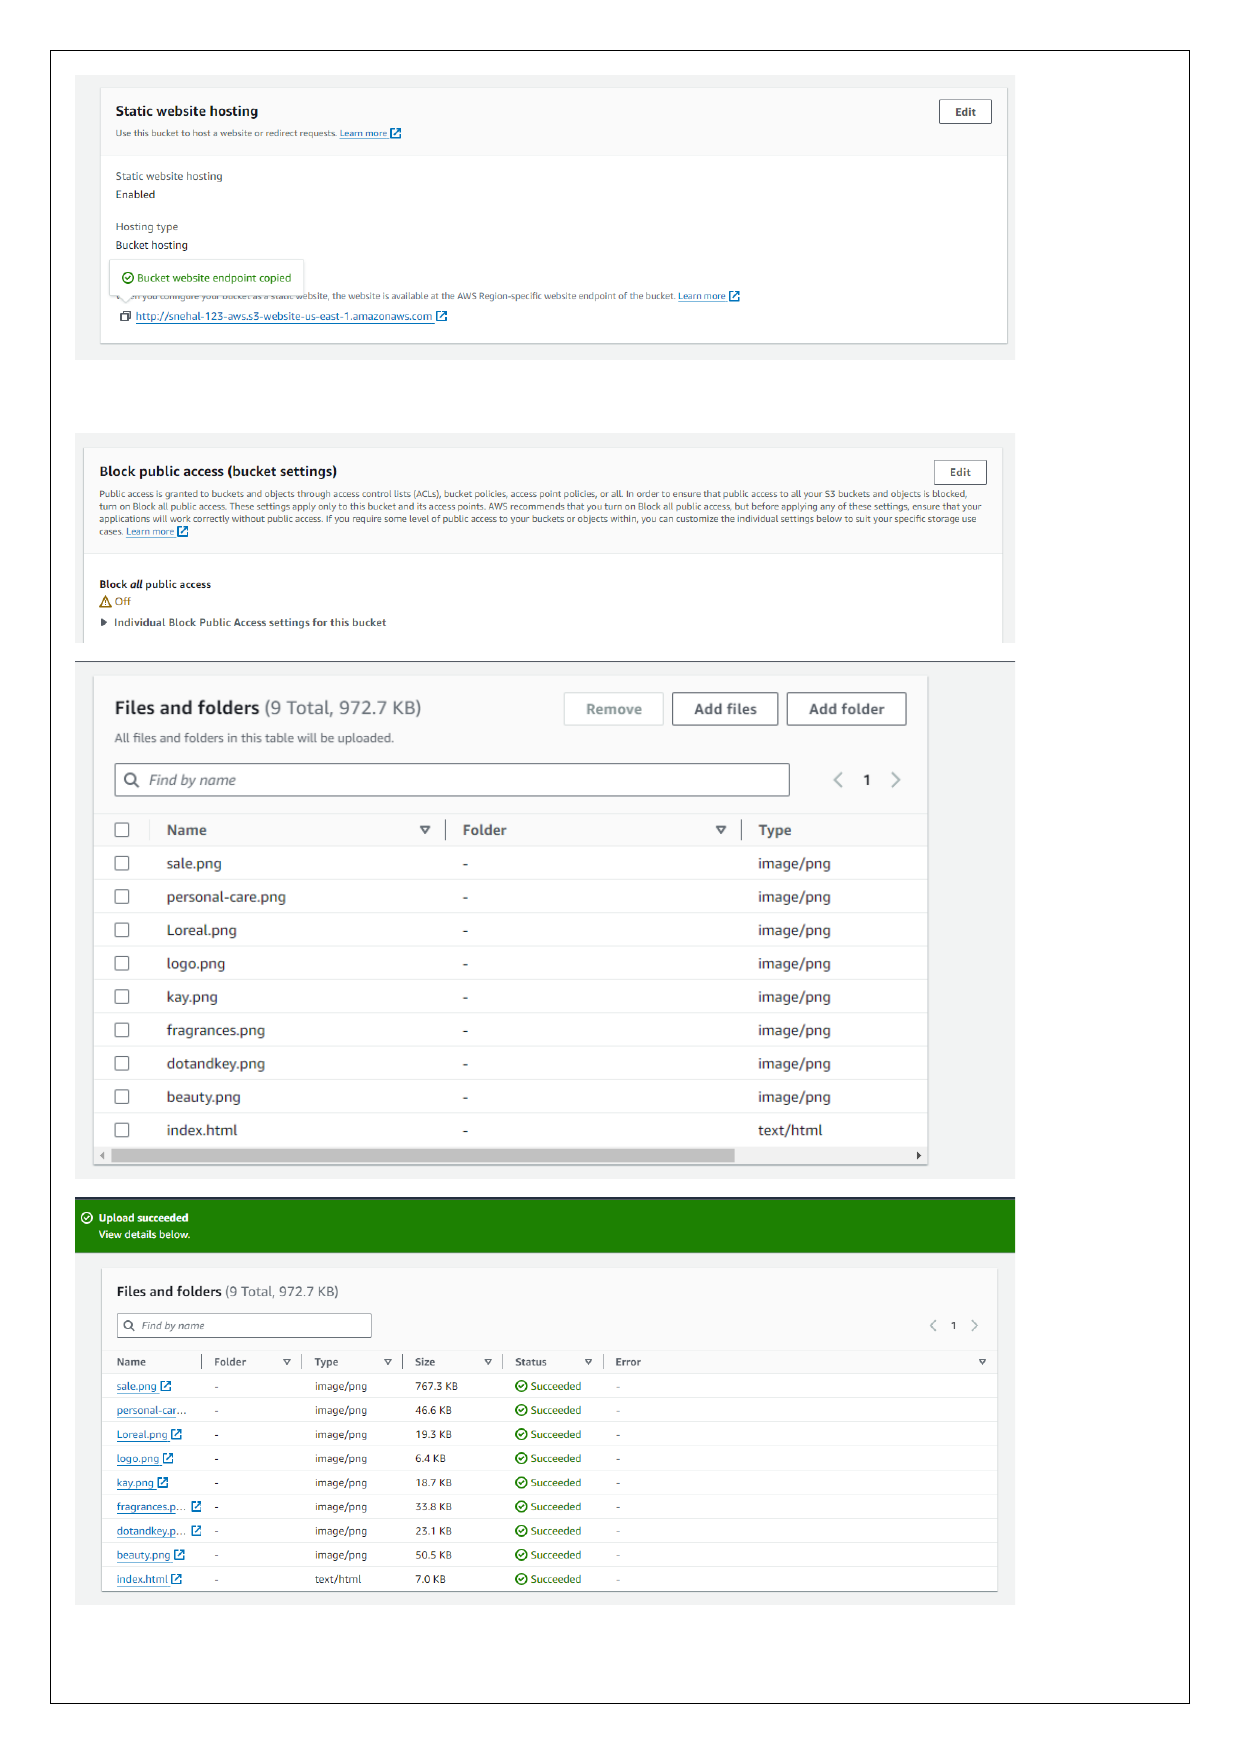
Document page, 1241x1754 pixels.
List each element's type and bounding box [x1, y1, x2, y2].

picture [75, 1197, 1016, 1605]
picture [75, 75, 1016, 360]
picture [75, 433, 1016, 643]
picture [75, 661, 1016, 1179]
